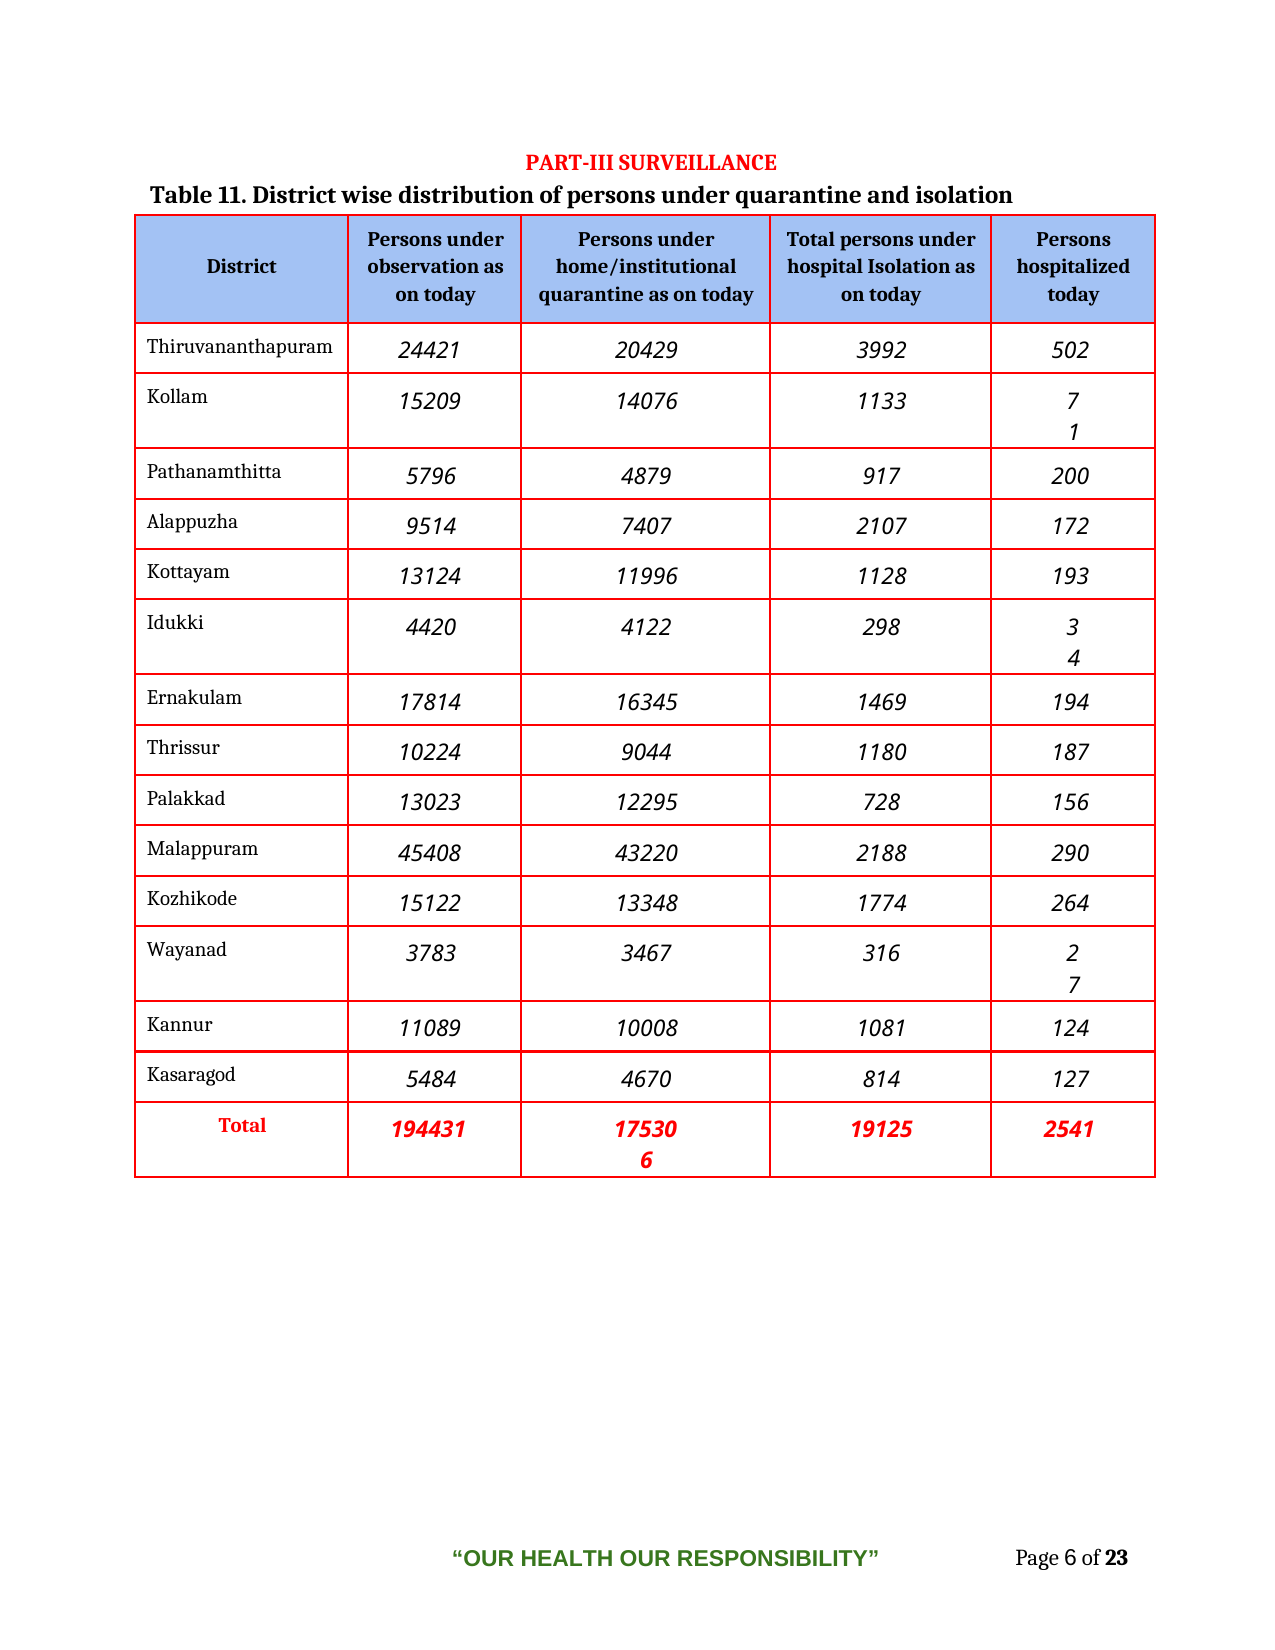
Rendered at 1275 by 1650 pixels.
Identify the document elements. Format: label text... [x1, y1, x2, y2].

table_cell 2107 [771, 500, 990, 548]
table_cell Wayanad [136, 927, 347, 1000]
table_cell 172 [992, 500, 1154, 548]
table_cell 193 [992, 550, 1154, 598]
table_cell 264 [992, 877, 1154, 925]
table_header District [136, 216, 347, 322]
table_cell 19125 [771, 1103, 990, 1176]
table_cell 316 [771, 927, 990, 1000]
subtitle PART-III SURVEILLANCE [521, 150, 781, 177]
table_cell Malappuram [136, 826, 347, 874]
table_cell 3992 [771, 324, 990, 372]
table_cell 43220 [522, 826, 769, 874]
table_cell 1128 [771, 550, 990, 598]
table_cell 10224 [349, 726, 520, 774]
table_cell Kottayam [136, 550, 347, 598]
table_cell Ernakulam [136, 675, 347, 723]
table_cell 502 [992, 324, 1154, 372]
table_cell 20429 [522, 324, 769, 372]
table_header Persons under home/institutional quarantine as on today [522, 216, 769, 322]
table_cell 5796 [349, 449, 520, 497]
table_cell 1180 [771, 726, 990, 774]
table_cell 175306 [522, 1103, 769, 1176]
table_cell 4879 [522, 449, 769, 497]
table_cell Kasaragod [136, 1053, 347, 1101]
table_cell 127 [992, 1053, 1154, 1101]
table_cell 24421 [349, 324, 520, 372]
table_cell 7407 [522, 500, 769, 548]
table_cell 194 [992, 675, 1154, 723]
table_cell 15209 [349, 374, 520, 447]
table_cell 17814 [349, 675, 520, 723]
table_cell 14076 [522, 374, 769, 447]
text Table 11. District wise distribution of persons under quarantine and isolation [150, 181, 1223, 209]
table_cell Kozhikode [136, 877, 347, 925]
table_cell 10008 [522, 1002, 769, 1050]
table_cell 11996 [522, 550, 769, 598]
table_cell 13124 [349, 550, 520, 598]
table_cell Alappuzha [136, 500, 347, 548]
table_cell 27 [992, 927, 1154, 1000]
table_cell Idukki [136, 600, 347, 673]
table_cell 45408 [349, 826, 520, 874]
table_cell 12295 [522, 776, 769, 824]
table_cell 1081 [771, 1002, 990, 1050]
table_cell 5484 [349, 1053, 520, 1101]
table_cell Palakkad [136, 776, 347, 824]
table_cell 11089 [349, 1002, 520, 1050]
table_cell 200 [992, 449, 1154, 497]
table_cell Thrissur [136, 726, 347, 774]
table_cell 4670 [522, 1053, 769, 1101]
table_cell 34 [992, 600, 1154, 673]
table_cell 298 [771, 600, 990, 673]
table_header Total persons under hospital Isolation as on today [771, 216, 990, 322]
table_cell Total [136, 1103, 347, 1176]
table_header Persons hospitalized today [992, 216, 1154, 322]
table_cell 1469 [771, 675, 990, 723]
table_cell Kannur [136, 1002, 347, 1050]
table_cell 4122 [522, 600, 769, 673]
table_cell 2188 [771, 826, 990, 874]
table_cell 156 [992, 776, 1154, 824]
table_cell 124 [992, 1002, 1154, 1050]
table_cell 71 [992, 374, 1154, 447]
table_cell Pathanamthitta [136, 449, 347, 497]
table_cell 1774 [771, 877, 990, 925]
table_cell 16345 [522, 675, 769, 723]
table_cell 3467 [522, 927, 769, 1000]
table_cell 3783 [349, 927, 520, 1000]
table_cell 728 [771, 776, 990, 824]
table_cell 194431 [349, 1103, 520, 1176]
table_cell Kollam [136, 374, 347, 447]
table_cell 15122 [349, 877, 520, 925]
table_cell 2541 [992, 1103, 1154, 1176]
table_header Persons under observation as on today [349, 216, 520, 322]
table_cell 290 [992, 826, 1154, 874]
table_cell 9044 [522, 726, 769, 774]
table_cell 814 [771, 1053, 990, 1101]
table_cell 1133 [771, 374, 990, 447]
table_cell 9514 [349, 500, 520, 548]
table_cell 13023 [349, 776, 520, 824]
table_cell 187 [992, 726, 1154, 774]
table_cell Thiruvananthapuram [136, 324, 347, 372]
table_cell 13348 [522, 877, 769, 925]
table_cell 917 [771, 449, 990, 497]
table_cell 4420 [349, 600, 520, 673]
